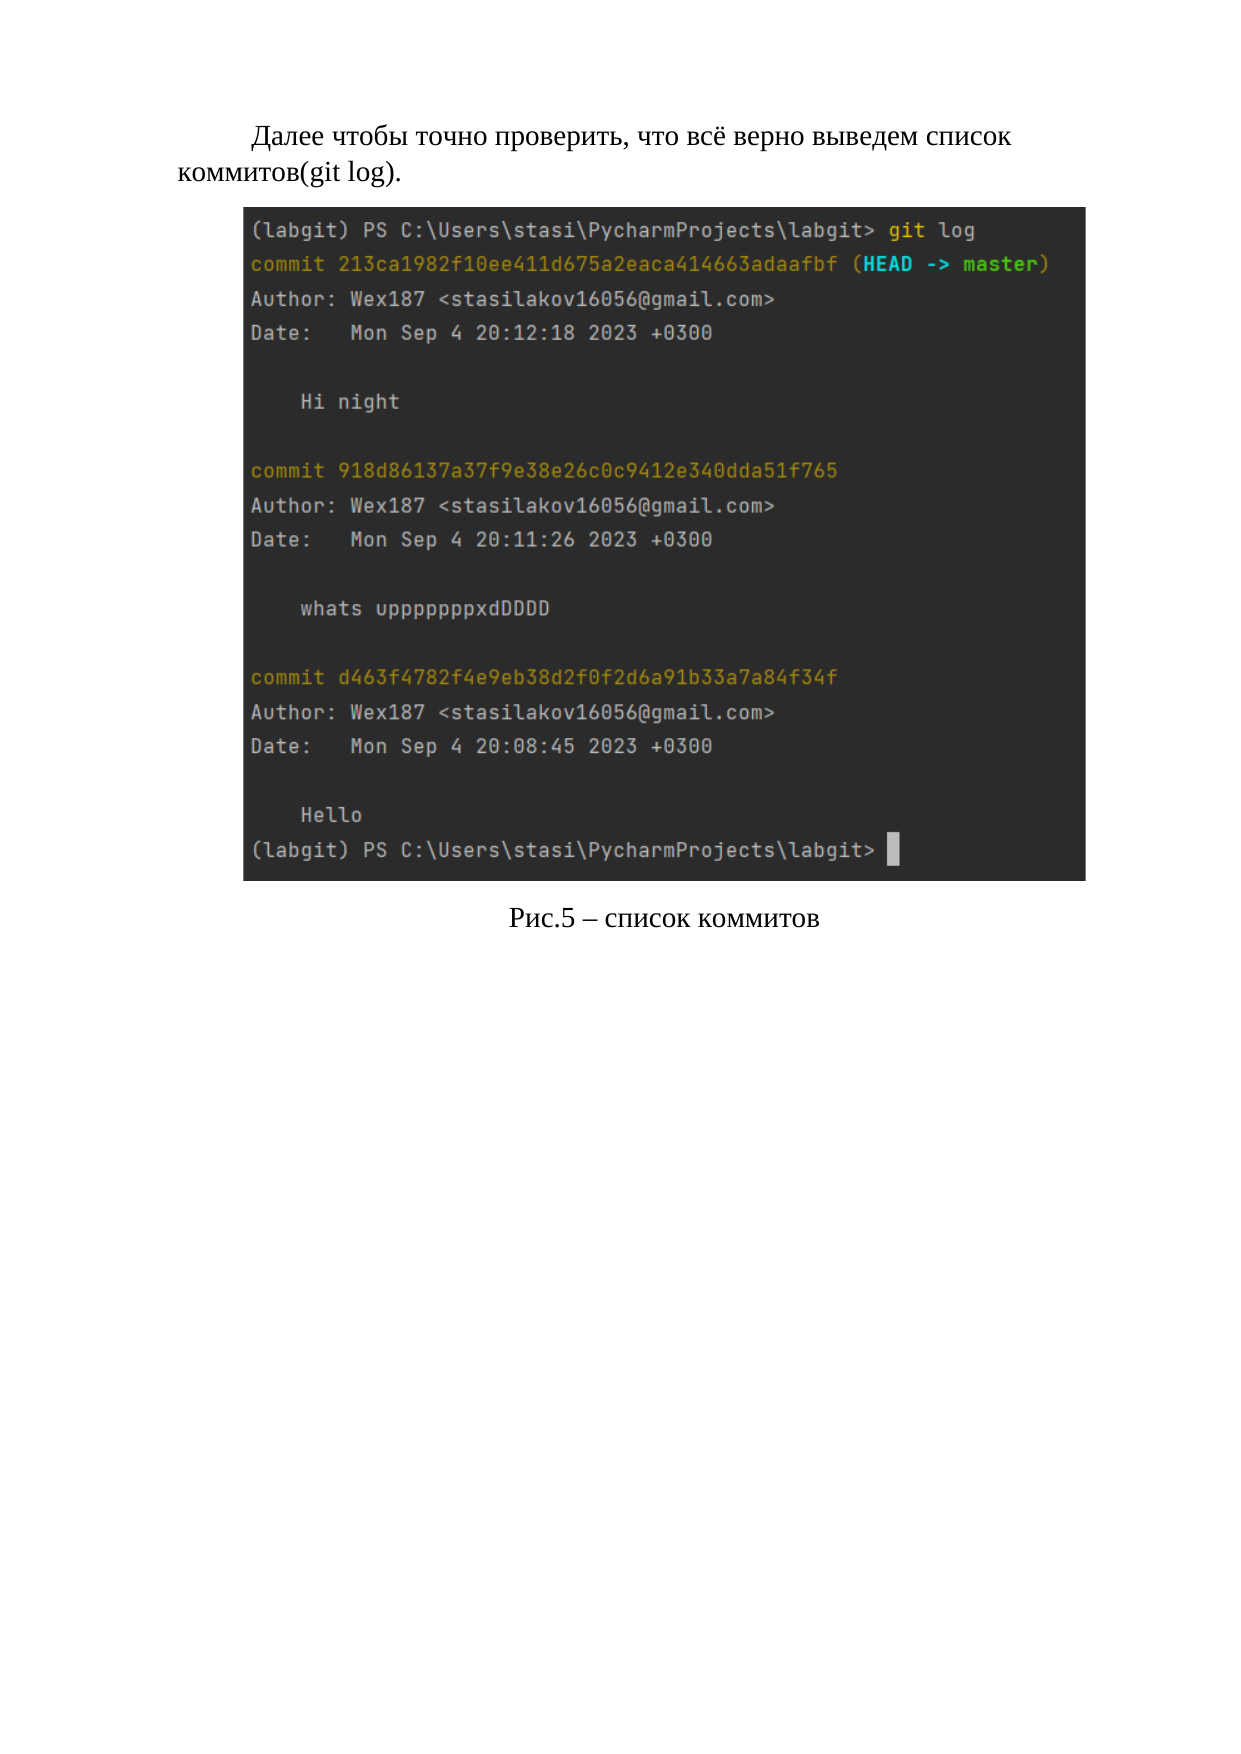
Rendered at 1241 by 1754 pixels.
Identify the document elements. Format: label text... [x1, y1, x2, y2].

text Далее чтобы точно проверить, что всё верно выведем список коммитов(git log). [177, 118, 1152, 188]
text Рис.5 – список коммитов [177, 900, 1152, 933]
picture [243, 207, 1086, 881]
